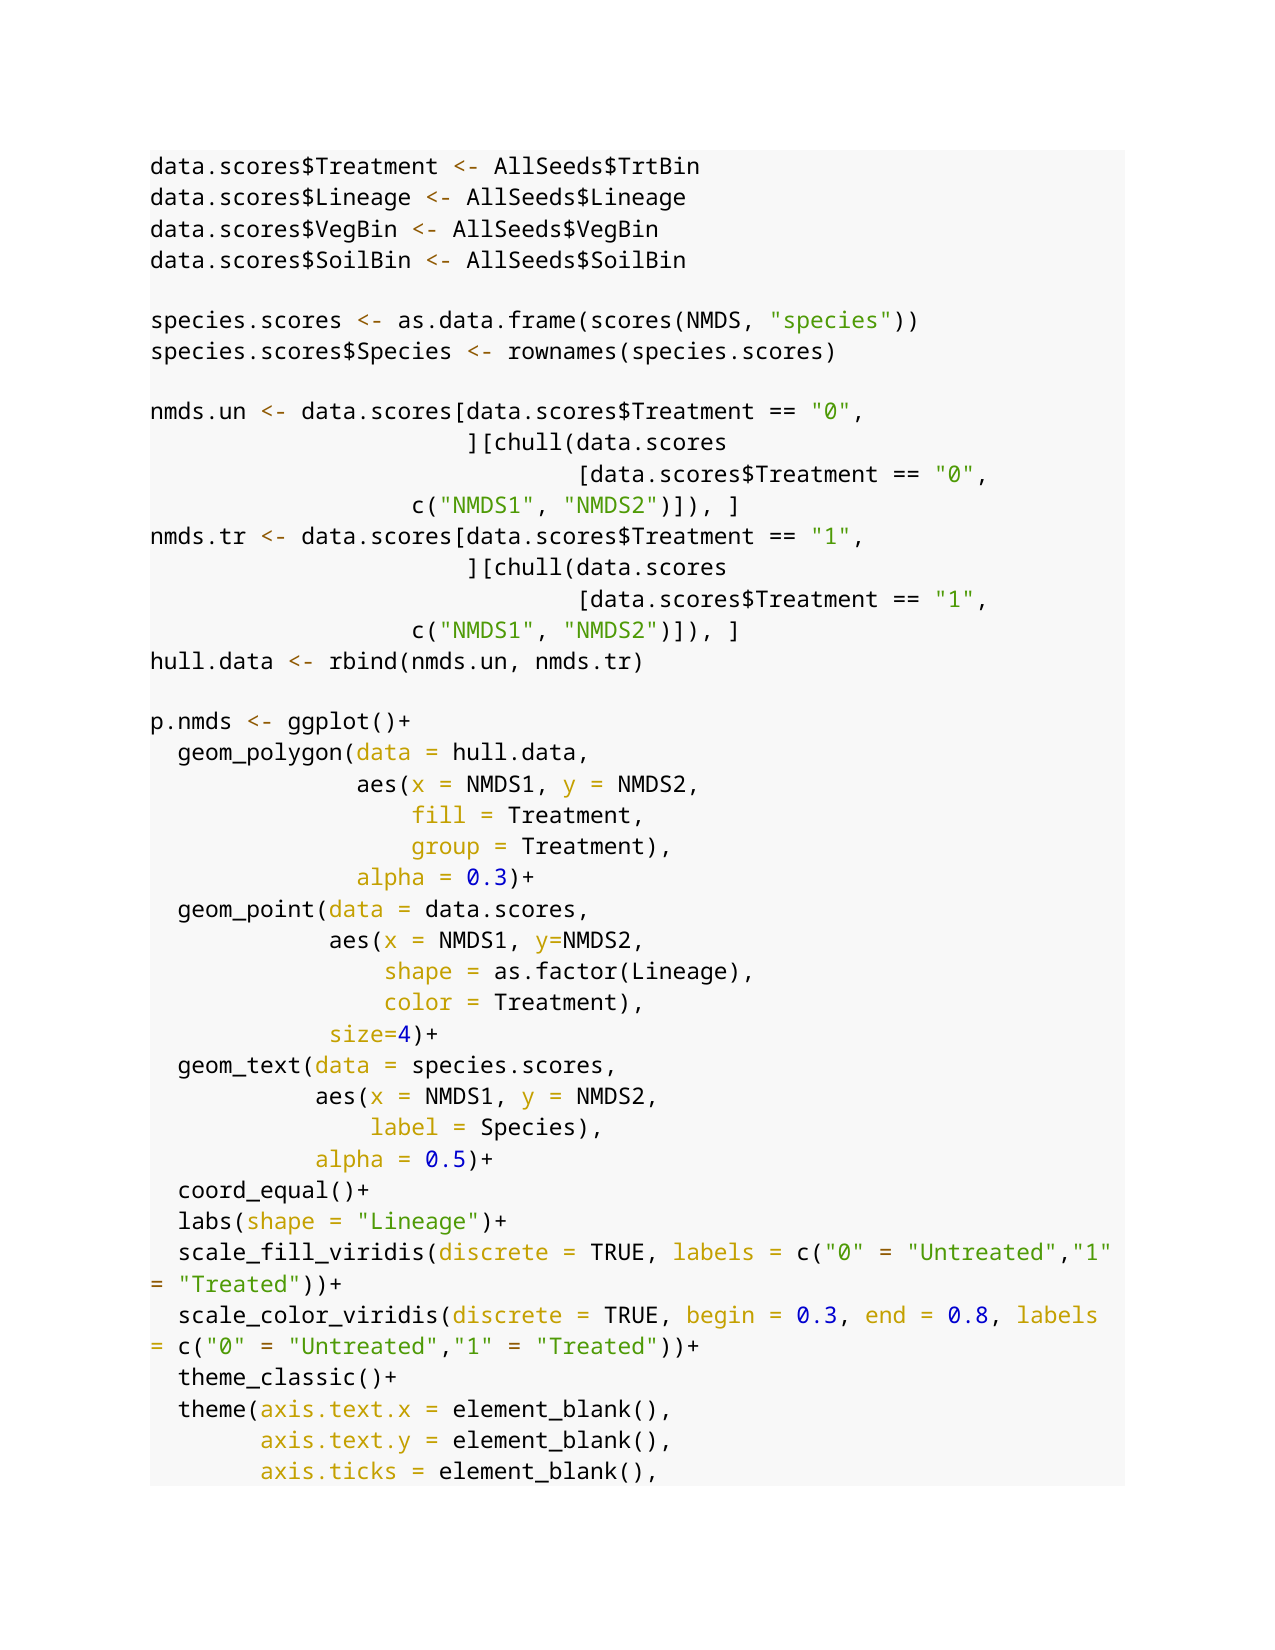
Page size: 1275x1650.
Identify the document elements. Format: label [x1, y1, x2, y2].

text [150, 150, 1125, 1486]
